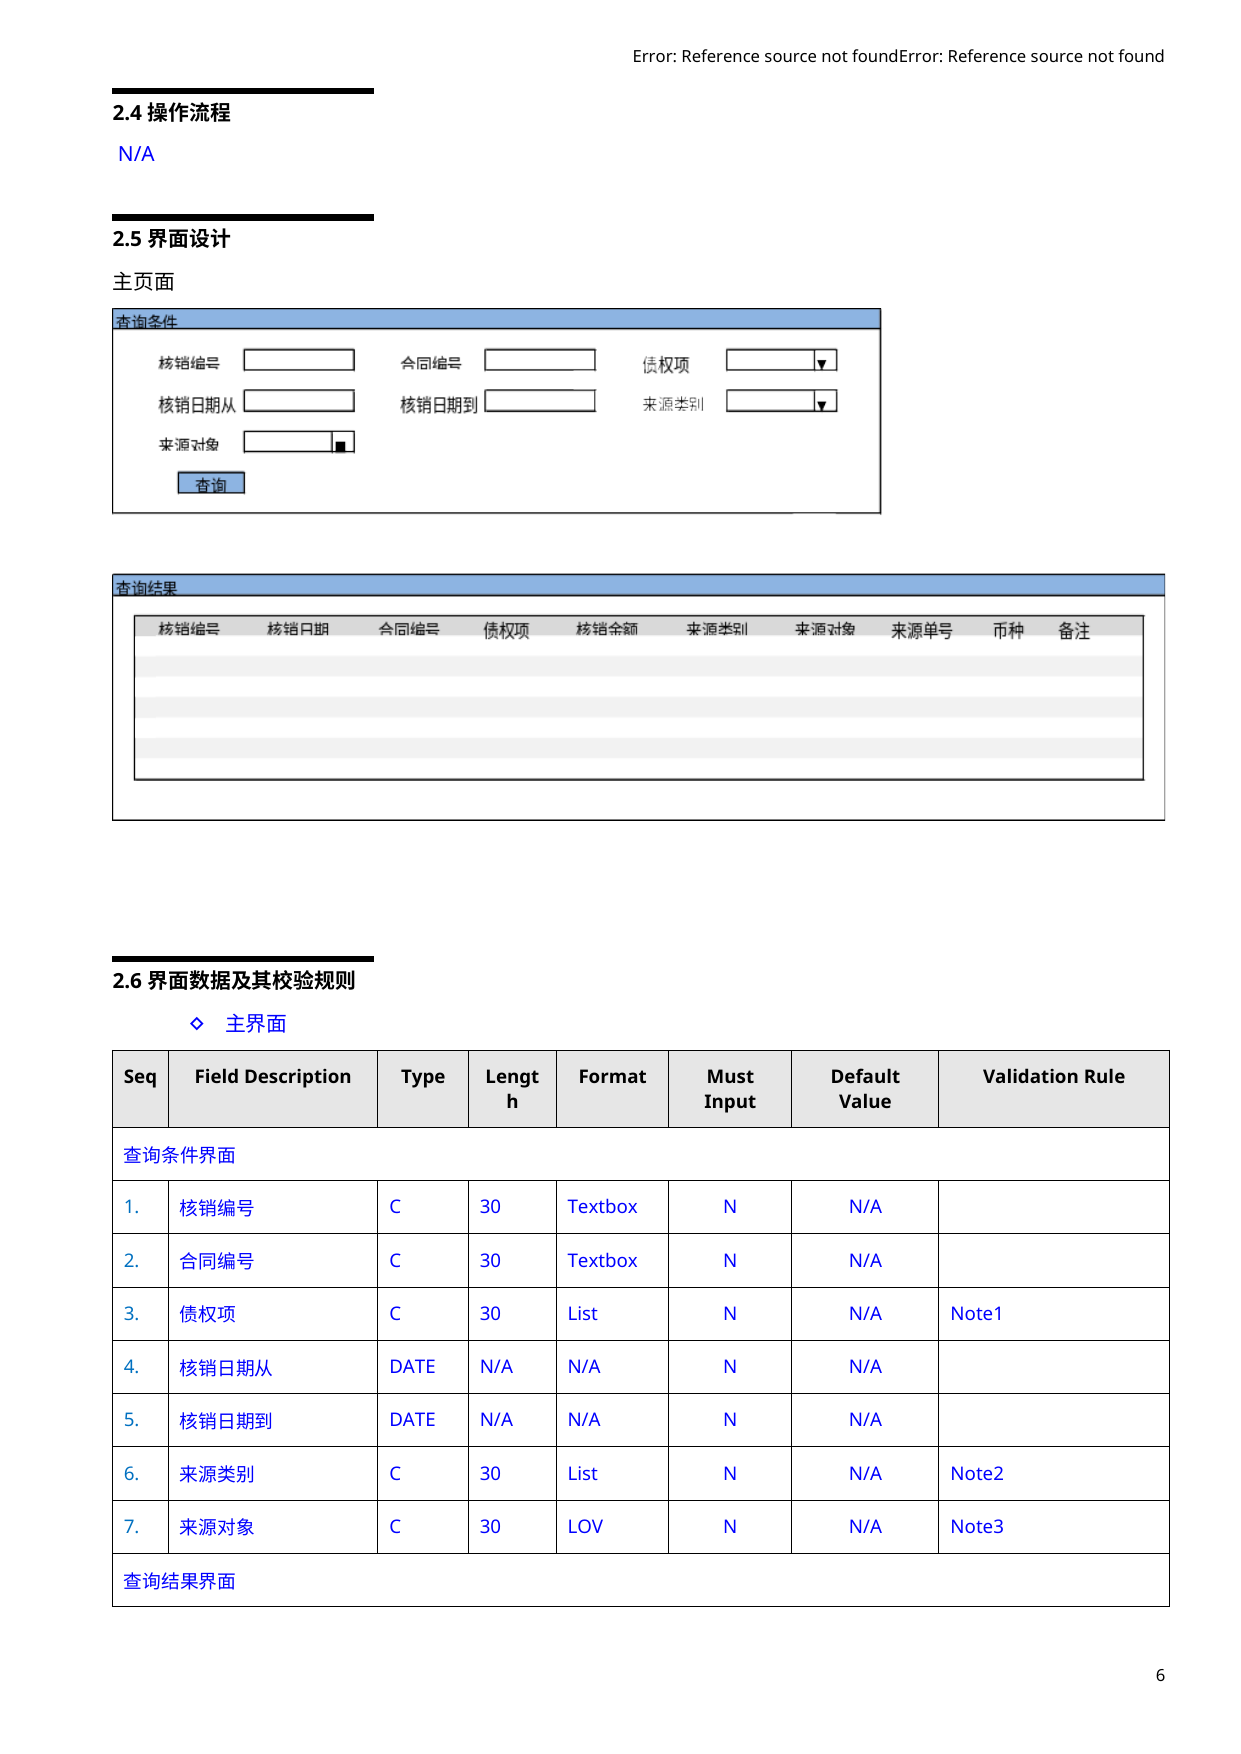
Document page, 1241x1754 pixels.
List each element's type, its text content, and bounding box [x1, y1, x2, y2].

subtitle 2.5 界面设计 [112, 221, 374, 253]
table_cell 30 [469, 1501, 556, 1553]
table_cell 来源对象 [169, 1501, 377, 1553]
table_cell N/A [792, 1341, 938, 1393]
table_cell N/A [557, 1341, 668, 1393]
table_cell [939, 1181, 1169, 1233]
table_cell [113, 1234, 168, 1287]
table_header Format [557, 1051, 668, 1127]
table_cell N/A [792, 1234, 938, 1287]
table_header Type [378, 1051, 468, 1127]
text 主页面 [112, 265, 1165, 296]
table_cell C [378, 1447, 468, 1499]
table_cell 30 [469, 1447, 556, 1499]
table_cell N/A [469, 1394, 556, 1446]
table_cell 核销日期到 [169, 1394, 377, 1446]
table_cell 查询条件界面 [113, 1128, 1169, 1180]
table_cell C [378, 1181, 468, 1233]
table_cell [939, 1341, 1169, 1393]
table_cell N/A [792, 1394, 938, 1446]
table_cell N [669, 1501, 791, 1553]
table_cell 核销编号 [169, 1181, 377, 1233]
table_header Seq [113, 1051, 168, 1127]
table_header Field Description [169, 1051, 377, 1127]
table_cell Textbox [557, 1181, 668, 1233]
table_cell [939, 1394, 1169, 1446]
table_cell C [378, 1501, 468, 1553]
table_cell Note3 [939, 1501, 1169, 1553]
table_header Default Value [792, 1051, 938, 1127]
table_header Validation Rule [939, 1051, 1169, 1127]
table_cell N/A [557, 1394, 668, 1446]
table_cell N [669, 1181, 791, 1233]
table_cell 核销日期从 [169, 1341, 377, 1393]
table_cell [113, 1394, 168, 1446]
table_cell [113, 1447, 168, 1499]
subtitle 2.4 操作流程 [112, 94, 374, 126]
table_cell N/A [792, 1288, 938, 1340]
table_cell LOV [557, 1501, 668, 1553]
table_cell 来源类别 [169, 1447, 377, 1499]
table_cell [113, 1181, 168, 1233]
table_cell List [557, 1447, 668, 1499]
table_cell Textbox [557, 1234, 668, 1287]
table_cell DATE [378, 1341, 468, 1393]
table_cell List [557, 1288, 668, 1340]
table_header Length [469, 1051, 556, 1127]
table_cell 查询结果界面 [113, 1554, 1169, 1606]
list 主界面 [187, 1007, 1165, 1037]
table_cell N [669, 1234, 791, 1287]
table_cell N [669, 1394, 791, 1446]
table_cell C [378, 1288, 468, 1340]
table_cell Note1 [939, 1288, 1169, 1340]
table_cell [939, 1234, 1169, 1287]
table_cell 合同编号 [169, 1234, 377, 1287]
table_cell [113, 1501, 168, 1553]
table_cell C [378, 1234, 468, 1287]
table_cell DATE [378, 1394, 468, 1446]
table_header Must Input [669, 1051, 791, 1127]
table_cell 30 [469, 1181, 556, 1233]
table_cell 30 [469, 1288, 556, 1340]
table_cell N [669, 1288, 791, 1340]
table_cell N/A [792, 1501, 938, 1553]
table_cell [113, 1341, 168, 1393]
table_cell Note2 [939, 1447, 1169, 1499]
table_cell N [669, 1341, 791, 1393]
table_cell [113, 1288, 168, 1340]
subtitle 2.6 界面数据及其校验规则 [112, 962, 374, 994]
table_cell N/A [469, 1341, 556, 1393]
text N/A [112, 139, 1165, 167]
table_cell 债权项 [169, 1288, 377, 1340]
table_cell N [669, 1447, 791, 1499]
table_cell N/A [792, 1447, 938, 1499]
table_cell 30 [469, 1234, 556, 1287]
table_cell N/A [792, 1181, 938, 1233]
